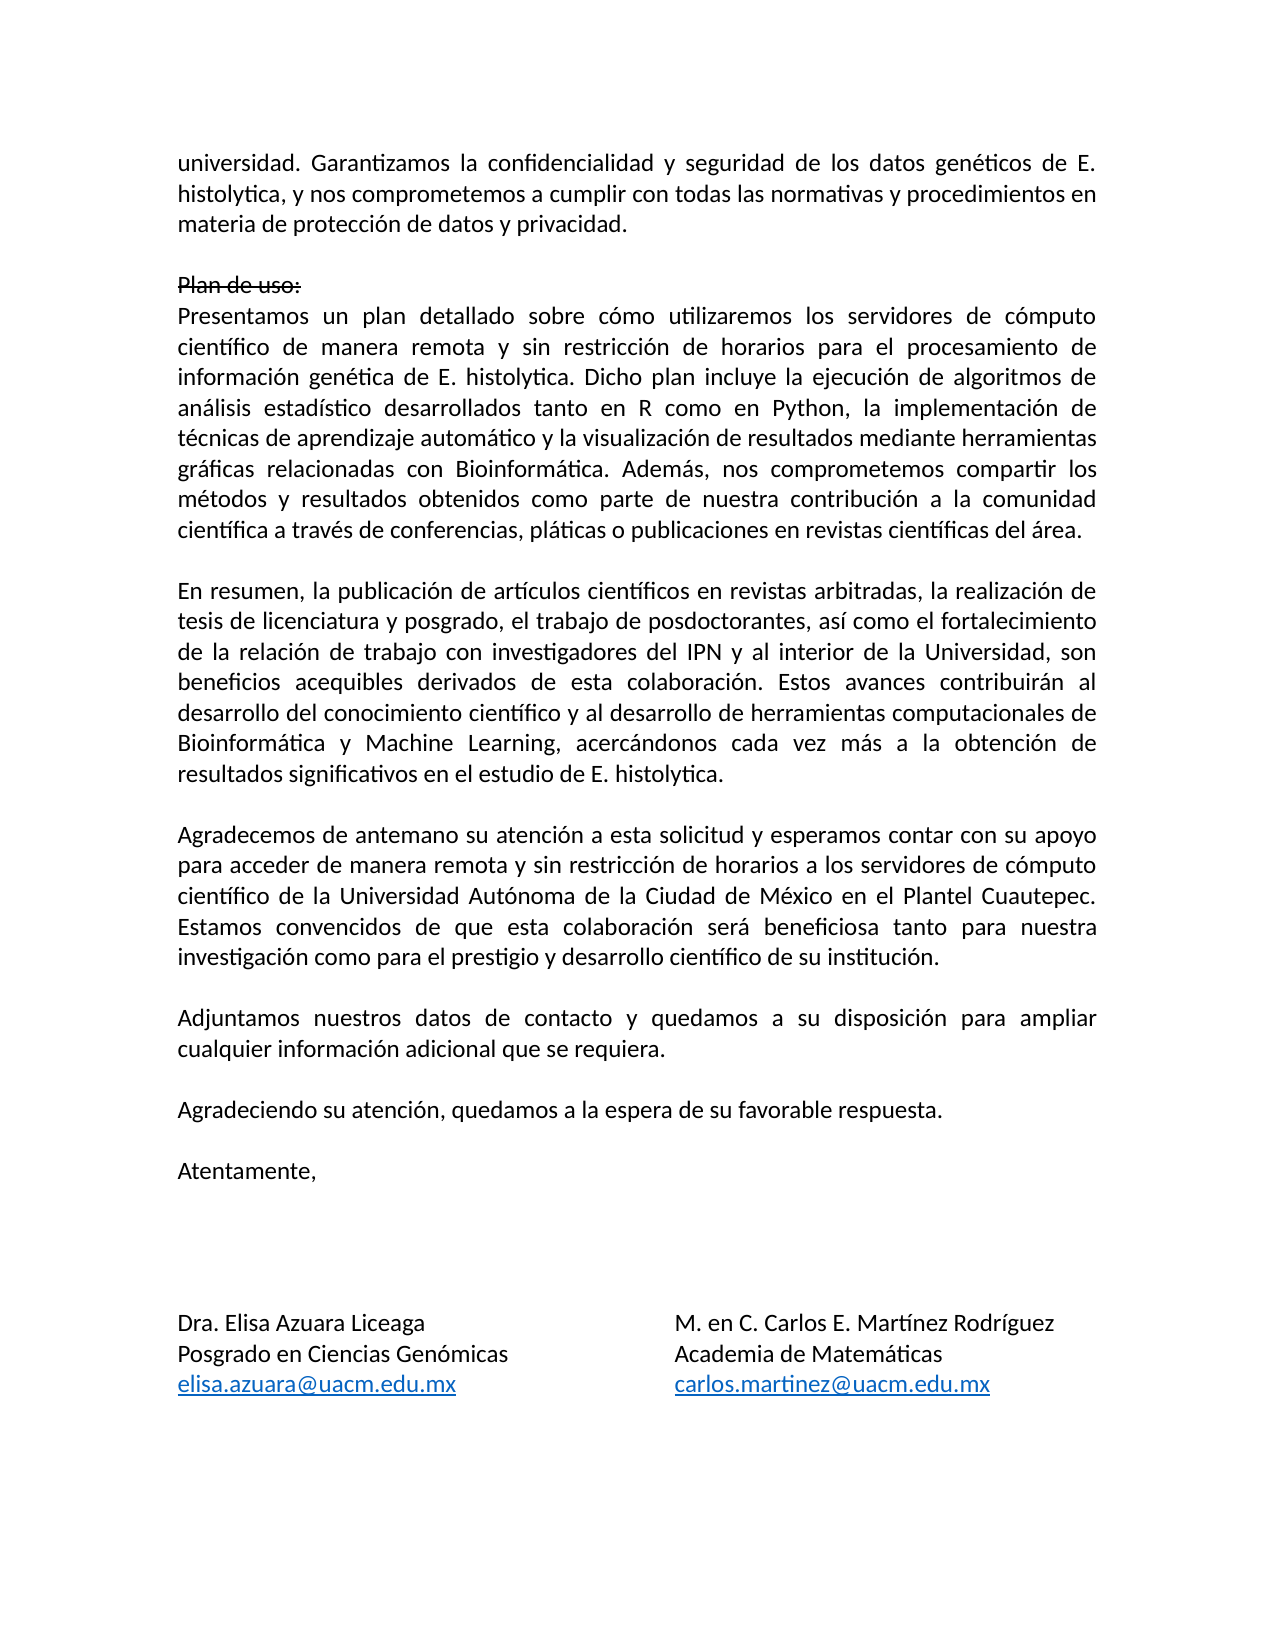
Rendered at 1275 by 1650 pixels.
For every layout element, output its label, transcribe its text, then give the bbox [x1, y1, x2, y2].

text Posgrado en Ciencias Genómicas [177, 1338, 601, 1368]
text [177, 148, 1098, 239]
text carlos.martinez@uacm.edu.mx [674, 1368, 1098, 1399]
text elisa.azuara@uacm.edu.mx [177, 1368, 601, 1399]
text Academia de Matemáticas [674, 1338, 1098, 1368]
text Dra. Elisa Azuara Liceaga [177, 1307, 601, 1338]
text Atentamente, [177, 1155, 1098, 1185]
text Adjuntamos nuestros datos de contacto y quedamos a su disposición para ampliar cualquier información adicional que se requiera. [177, 1002, 1098, 1063]
text M. en C. Carlos E. Martínez Rodríguez [674, 1307, 1098, 1338]
text Agradeciendo su atención, quedamos a la espera de su favorable respuesta. [177, 1094, 1098, 1124]
text Plan de uso: [177, 270, 1098, 300]
text En resumen, la publicación de artículos científicos en revistas arbitradas, la realización de tesis de licenciatura y posgrado, el trabajo de posdoctorantes, así como el fortalecimiento de la relación de trabajo con investigadores del IPN y al interior de la Universidad, son beneficios acequibles derivados de esta colaboración. Estos avances contribuirán al desarrollo del conocimiento científico y al desarrollo de herramientas computacionales de Bioinformática y Machine Learning, acercándonos cada vez más a la obtención de resultados significativos en el estudio de E. histolytica. [177, 575, 1098, 788]
text Presentamos un plan detallado sobre cómo utilizaremos los servidores de cómputo científico de manera remota y sin restricción de horarios para el procesamiento de información genética de E. histolytica. Dicho plan incluye la ejecución de algoritmos de análisis estadístico desarrollados tanto en R como en Python, la implementación de técnicas de aprendizaje automático y la visualización de resultados mediante herramientas gráficas relacionadas con Bioinformática. Además, nos comprometemos compartir los métodos y resultados obtenidos como parte de nuestra contribución a la comunidad científica a través de conferencias, pláticas o publicaciones en revistas científicas del área. [177, 300, 1098, 544]
text Agradecemos de antemano su atención a esta solicitud y esperamos contar con su apoyo para acceder de manera remota y sin restricción de horarios a los servidores de cómputo científico de la Universidad Autónoma de la Ciudad de México en el Plantel Cuautepec. Estamos convencidos de que esta colaboración será beneficiosa tanto para nuestra investigación como para el prestigio y desarrollo científico de su institución. [177, 819, 1098, 972]
